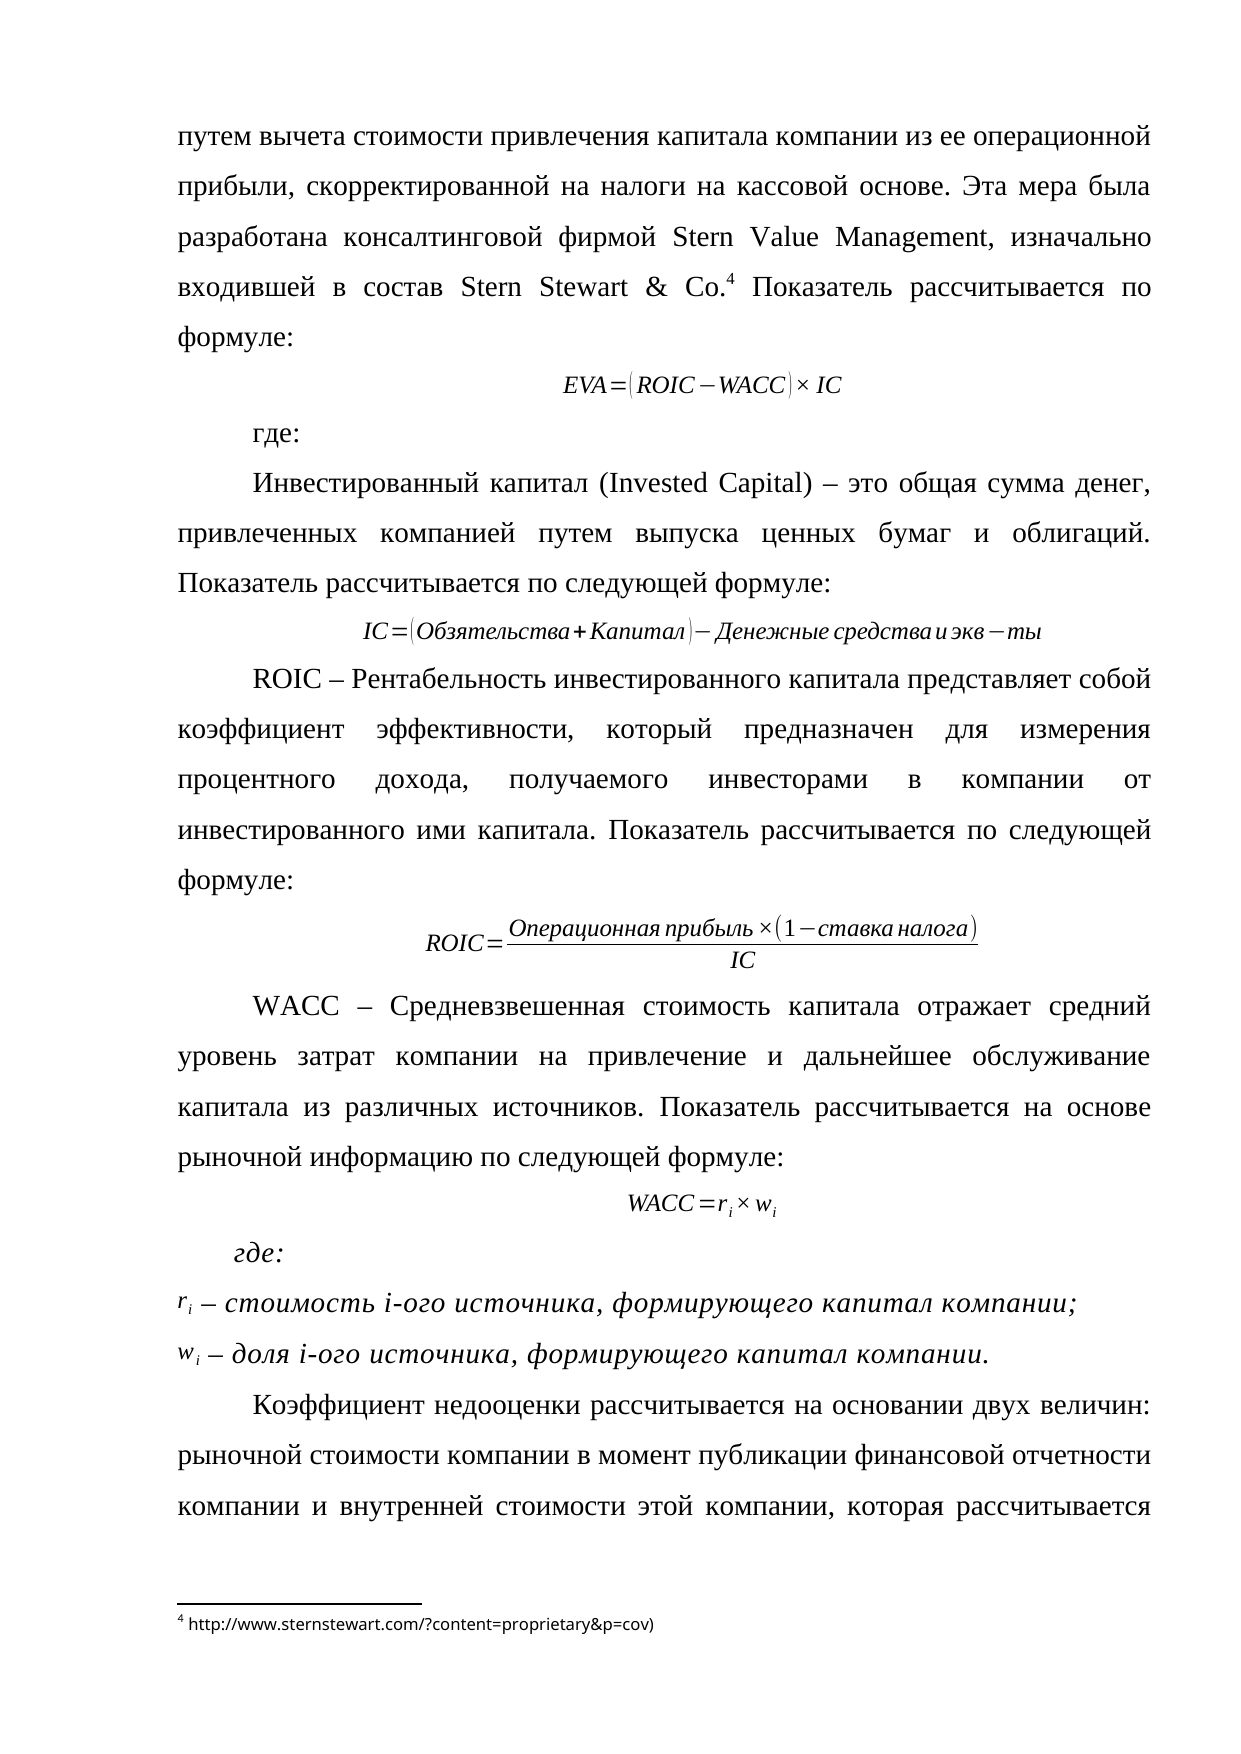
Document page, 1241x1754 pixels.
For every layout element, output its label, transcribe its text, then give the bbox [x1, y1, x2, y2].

text WACC – Средневзвешенная стоимость капитала отражает средний уровень затрат компании на привлечение и дальнейшее обслуживание капитала из различных источников. Показатель рассчитывается на основе рыночной информацию по следующей формуле: [177, 988, 1152, 1173]
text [177, 1387, 1152, 1521]
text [177, 118, 1152, 353]
text ROIC – Рентабельность инвестированного капитала представляет собой коэффициент эффективности, который предназначен для измерения процентного дохода, получаемого инвесторами в компании от инвестированного ими капитала. Показатель рассчитывается по следующей формуле: [177, 661, 1152, 896]
text где: [177, 1235, 1152, 1269]
text – доля i-ого источника, формирующего капитал компании. [177, 1336, 1152, 1370]
text Инвестированный капитал (Invested Capital) – это общая сумма денег, привлеченных компанией путем выпуска ценных бумаг и облигаций. Показатель рассчитывается по следующей формуле: [177, 465, 1152, 599]
text где: [177, 415, 1152, 448]
text – стоимость i-ого источника, формирующего капитал компании; [177, 1285, 1152, 1319]
